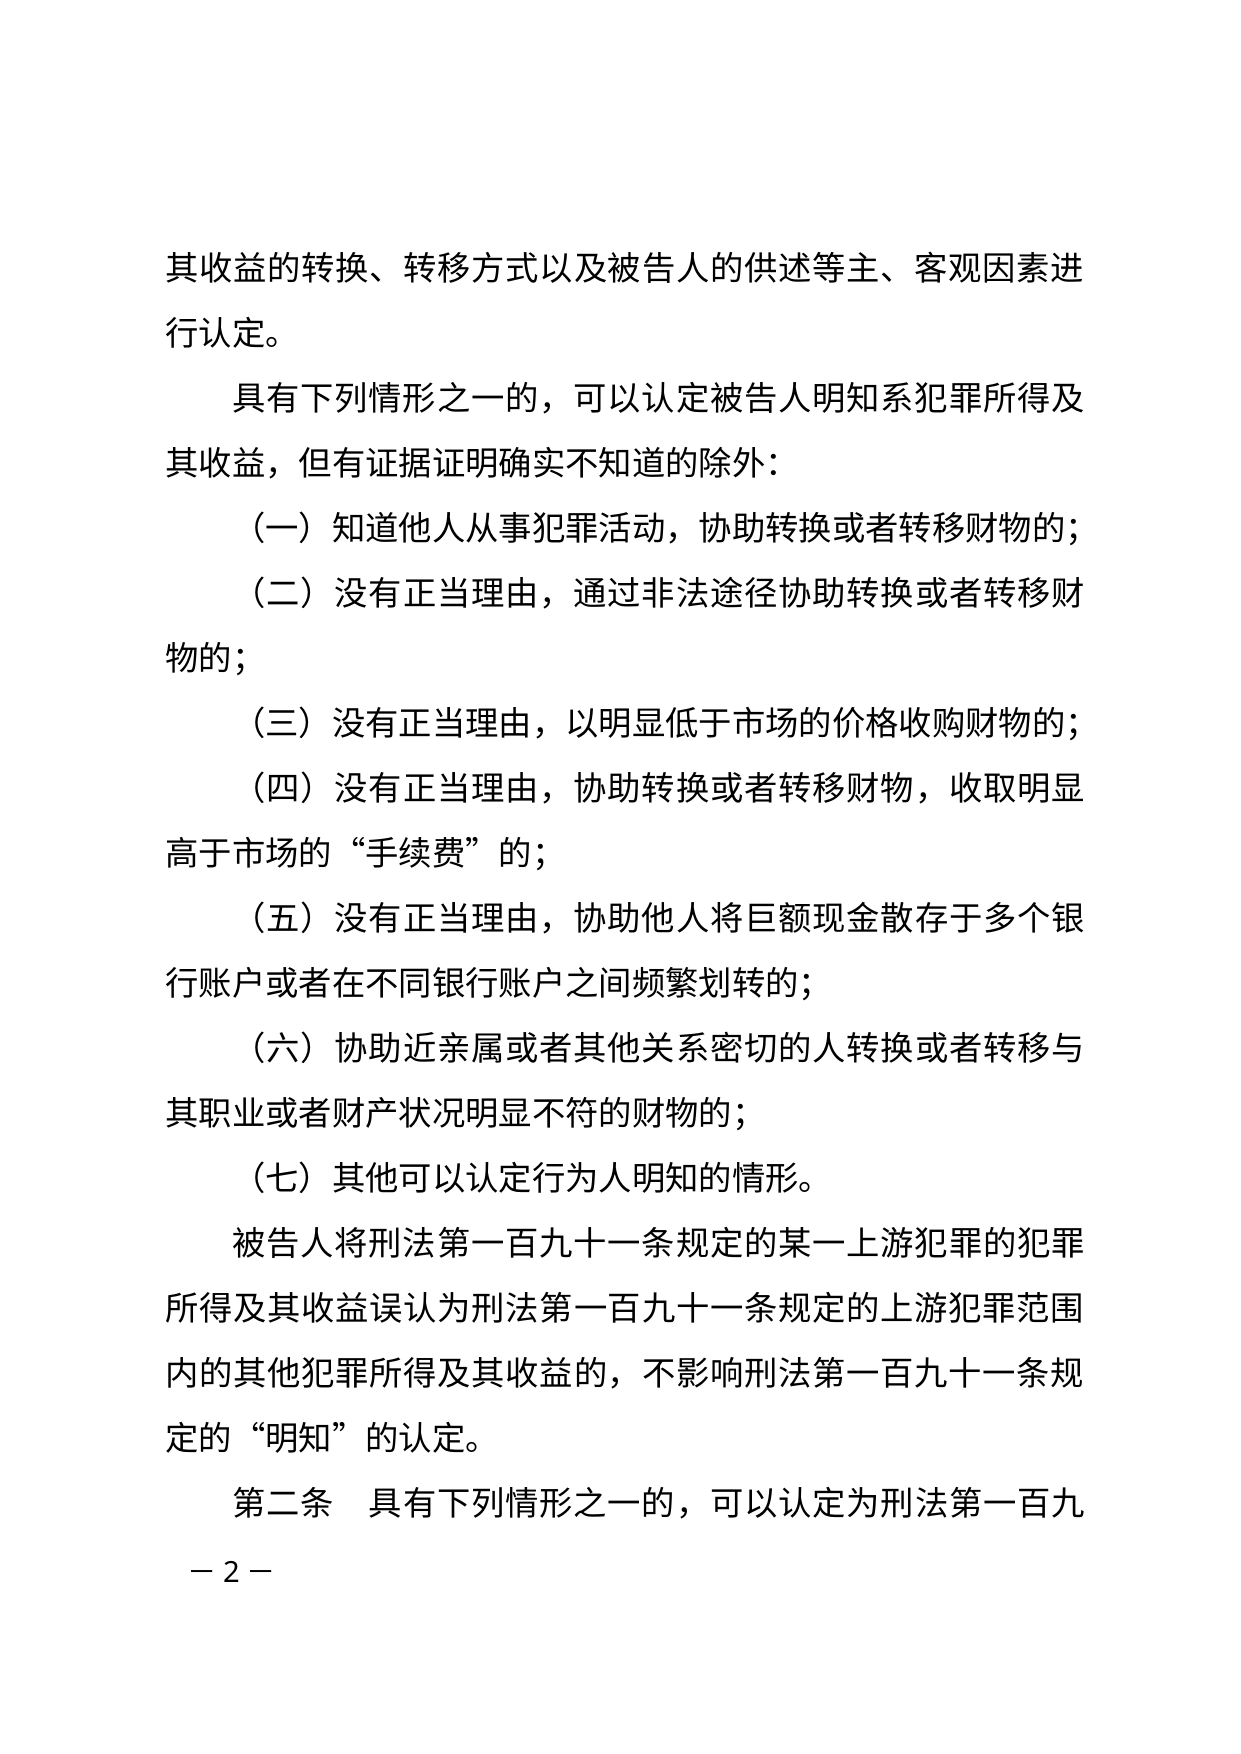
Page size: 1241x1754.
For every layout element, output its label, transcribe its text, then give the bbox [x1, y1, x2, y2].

text 具有下列情形之一的，可以认定被告人明知系犯罪所得及其收益，但有证据证明确实不知道的除外： [165, 363, 1087, 493]
text （二）没有正当理由，通过非法途径协助转换或者转移财物的； [165, 558, 1087, 688]
text （七）其他可以认定行为人明知的情形。 [165, 1143, 1087, 1208]
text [165, 233, 1087, 363]
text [165, 1468, 1087, 1533]
text （三）没有正当理由，以明显低于市场的价格收购财物的； [165, 688, 1087, 753]
text 被告人将刑法第一百九十一条规定的某一上游犯罪的犯罪所得及其收益误认为刑法第一百九十一条规定的上游犯罪范围内的其他犯罪所得及其收益的，不影响刑法第一百九十一条规定的“明知”的认定。 [165, 1208, 1087, 1468]
text （四）没有正当理由，协助转换或者转移财物，收取明显高于市场的“手续费”的； [165, 753, 1087, 883]
text （一）知道他人从事犯罪活动，协助转换或者转移财物的； [165, 493, 1087, 558]
text （五）没有正当理由，协助他人将巨额现金散存于多个银行账户或者在不同银行账户之间频繁划转的； [165, 883, 1087, 1013]
text （六）协助近亲属或者其他关系密切的人转换或者转移与其职业或者财产状况明显不符的财物的； [165, 1013, 1087, 1143]
